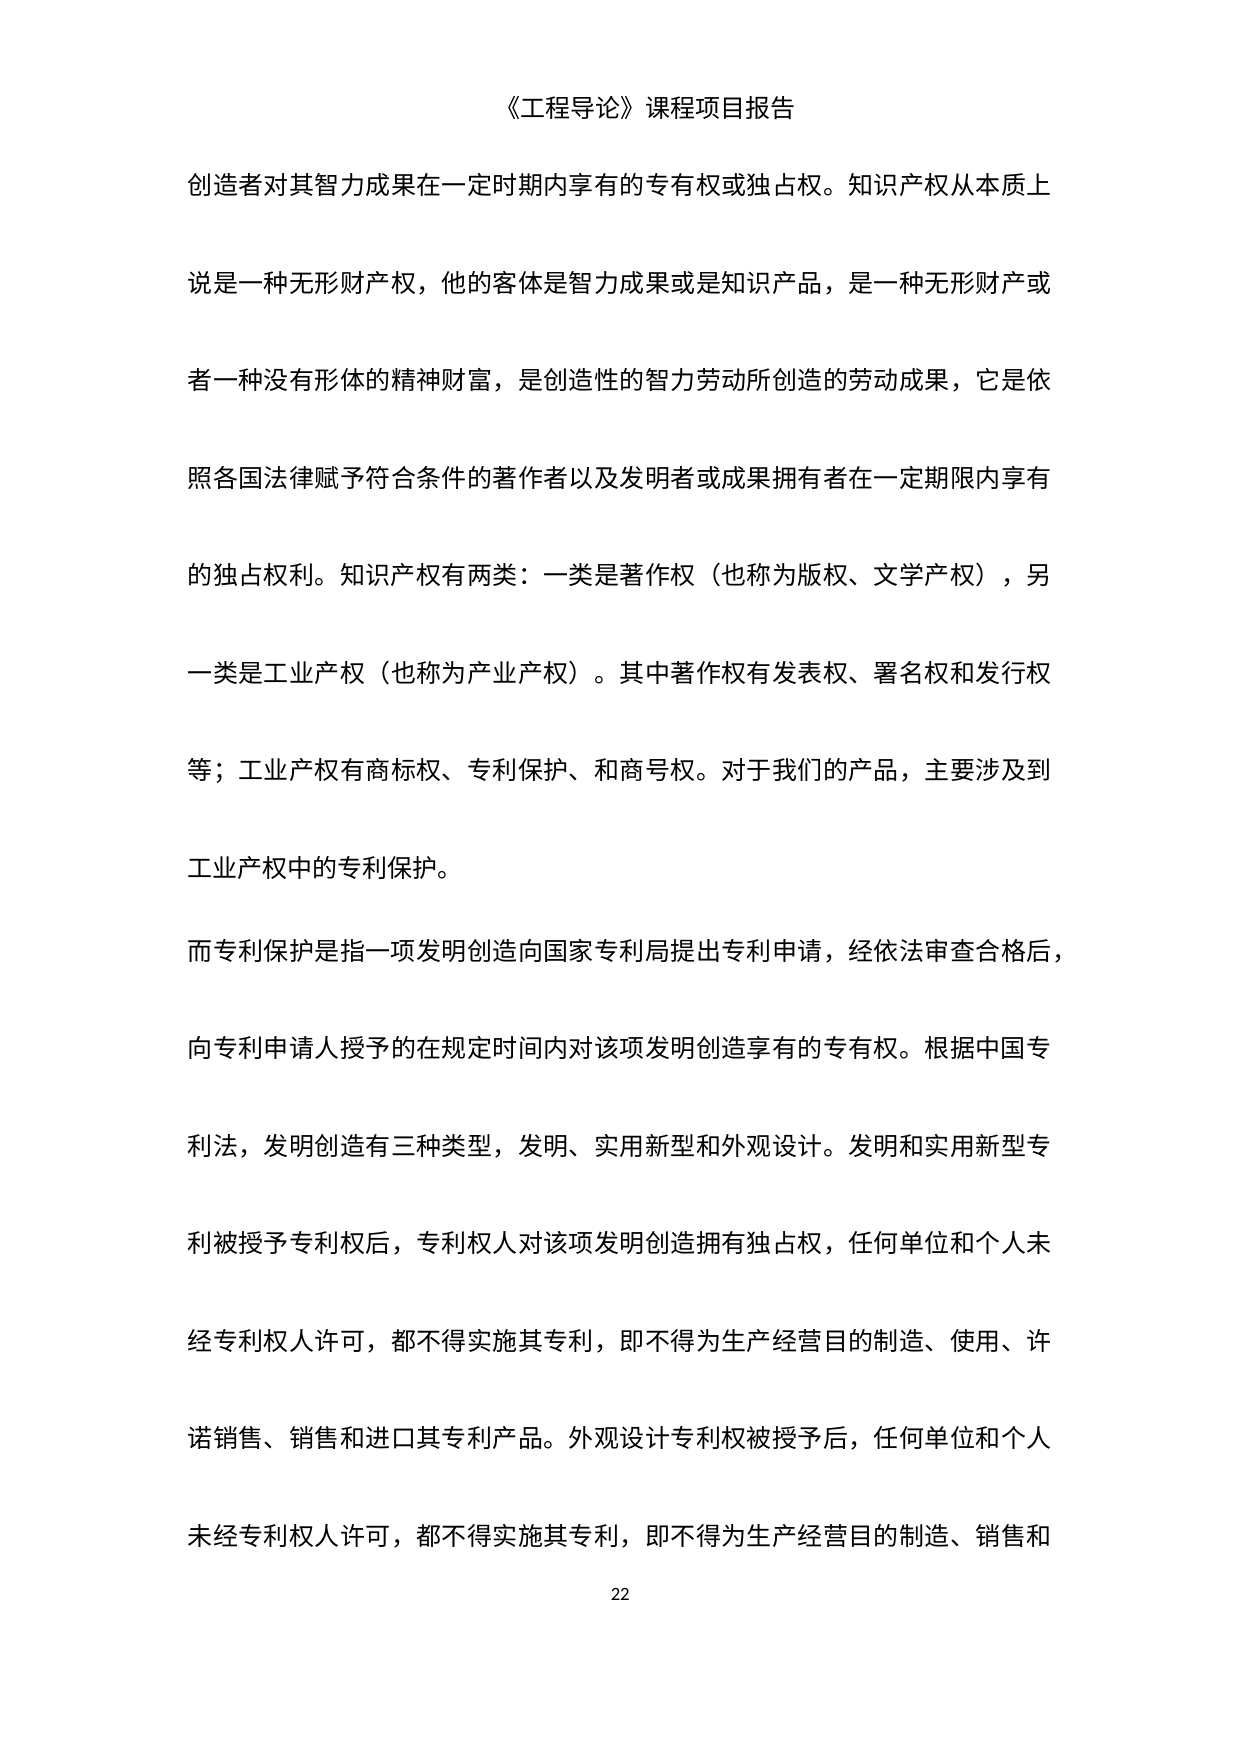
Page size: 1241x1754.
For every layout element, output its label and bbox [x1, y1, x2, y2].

text [187, 151, 1053, 899]
text [187, 917, 1053, 1567]
